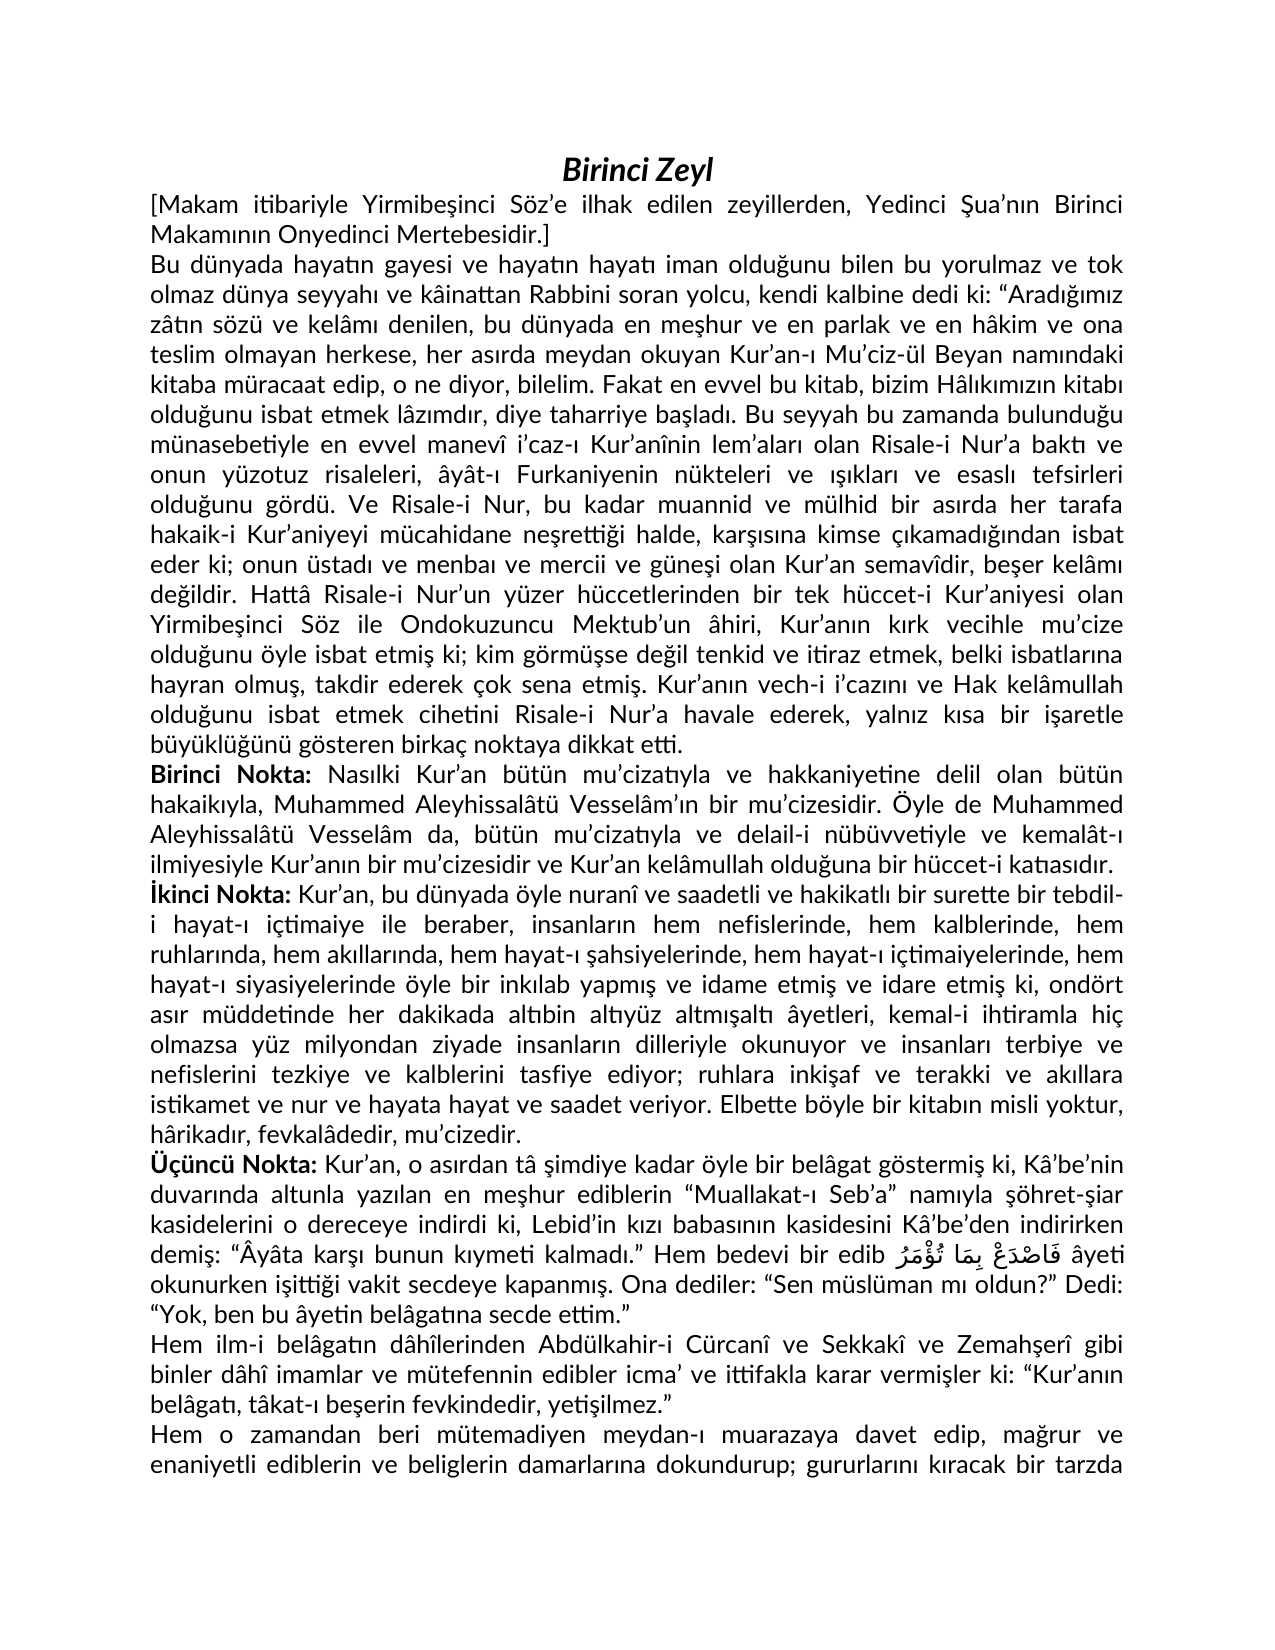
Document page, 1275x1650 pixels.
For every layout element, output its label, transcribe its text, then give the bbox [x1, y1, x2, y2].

text İkinci Nokta: Kur’an, bu dünyada öyle nuranî ve saadetli ve hakikatlı bir surette bir tebdil-i hayat-ı içtimaiye ile beraber, insanların hem nefislerinde, hem kalblerinde, hem ruhlarında, hem akıllarında, hem hayat-ı şahsiyelerinde, hem hayat-ı içtimaiyelerinde, hem hayat-ı siyasiyelerinde öyle bir inkılab yapmış ve idame etmiş ve idare etmiş ki, ondört asır müddetinde her dakikada altıbin altıyüz altmışaltı âyetleri, kemal-i ihtiramla hiç olmazsa yüz milyondan ziyade insanların dilleriyle okunuyor ve insanları terbiye ve nefislerini tezkiye ve kalblerini tasfiye ediyor; ruhlara inkişaf ve terakki ve akıllara istikamet ve nur ve hayata hayat ve saadet veriyor. Elbette böyle bir kitabın misli yoktur, hârikadır, fevkalâdedir, mu’cizedir. [150, 879, 1125, 1149]
subtitle Birinci Zeyl [150, 150, 1125, 189]
text Üçüncü Nokta: Kur’an, o asırdan tâ şimdiye kadar öyle bir belâgat göstermiş ki, Kâ’be’nin duvarında altunla yazılan en meşhur ediblerin “Muallakat-ı Seb’a” namıyla şöhret-şiar kasidelerini o dereceye indirdi ki, Lebid’in kızı babasının kasidesini Kâ’be’den indirirken demiş: “Âyâta karşı bunun kıymeti kalmadı.” Hem bedevi bir edib فَاصْدَعْ بِمَا تُؤْمَرُ âyeti okunurken işittiği vakit secdeye kapanmış. Ona dediler: “Sen müslüman mı oldun?” Dedi: “Yok, ben bu âyetin belâgatına secde ettim.” [150, 1149, 1125, 1329]
text [Makam itibariyle Yirmibeşinci Söz’e ilhak edilen zeyillerden, Yedinci Şua’nın Birinci Makamının Onyedinci Mertebesidir.] [150, 189, 1125, 249]
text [150, 1419, 1125, 1479]
text Hem ilm-i belâgatın dâhîlerinden Abdülkahir-i Cürcanî ve Sekkakî ve Zemahşerî gibi binler dâhî imamlar ve mütefennin edibler icma’ ve ittifakla karar vermişler ki: “Kur’anın belâgatı, tâkat-ı beşerin fevkindedir, yetişilmez.” [150, 1329, 1125, 1419]
text Birinci Nokta: Nasılki Kur’an bütün mu’cizatıyla ve hakkaniyetine delil olan bütün hakaikıyla, Muhammed Aleyhissalâtü Vesselâm’ın bir mu’cizesidir. Öyle de Muhammed Aleyhissalâtü Vesselâm da, bütün mu’cizatıyla ve delail-i nübüvvetiyle ve kemalât-ı ilmiyesiyle Kur’anın bir mu’cizesidir ve Kur’an kelâmullah olduğuna bir hüccet-i katıasıdır. [150, 759, 1125, 879]
text Bu dünyada hayatın gayesi ve hayatın hayatı iman olduğunu bilen bu yorulmaz ve tok olmaz dünya seyyahı ve kâinattan Rabbini soran yolcu, kendi kalbine dedi ki: “Aradığımız zâtın sözü ve kelâmı denilen, bu dünyada en meşhur ve en parlak ve en hâkim ve ona teslim olmayan herkese, her asırda meydan okuyan Kur’an-ı Mu’ciz-ül Beyan namındaki kitaba müracaat edip, o ne diyor, bilelim. Fakat en evvel bu kitab, bizim Hâlıkımızın kitabı olduğunu isbat etmek lâzımdır, diye taharriye başladı. Bu seyyah bu zamanda bulunduğu münasebetiyle en evvel manevî i’caz-ı Kur’anînin lem’aları olan Risale-i Nur’a baktı ve onun yüzotuz risaleleri, âyât-ı Furkaniyenin nükteleri ve ışıkları ve esaslı tefsirleri olduğunu gördü. Ve Risale-i Nur, bu kadar muannid ve mülhid bir asırda her tarafa hakaik-i Kur’aniyeyi mücahidane neşrettiği halde, karşısına kimse çıkamadığından isbat eder ki; onun üstadı ve menbaı ve mercii ve güneşi olan Kur’an semavîdir, beşer kelâmı değildir. Hattâ Risale-i Nur’un yüzer hüccetlerinden bir tek hüccet-i Kur’aniyesi olan Yirmibeşinci Söz ile Ondokuzuncu Mektub’un âhiri, Kur’anın kırk vecihle mu’cize olduğunu öyle isbat etmiş ki; kim görmüşse değil tenkid ve itiraz etmek, belki isbatlarına hayran olmuş, takdir ederek çok sena etmiş. Kur’anın vech-i i’cazını ve Hak kelâmullah olduğunu isbat etmek cihetini Risale-i Nur’a havale ederek, yalnız kısa bir işaretle büyüklüğünü gösteren birkaç noktaya dikkat etti. [150, 249, 1125, 759]
